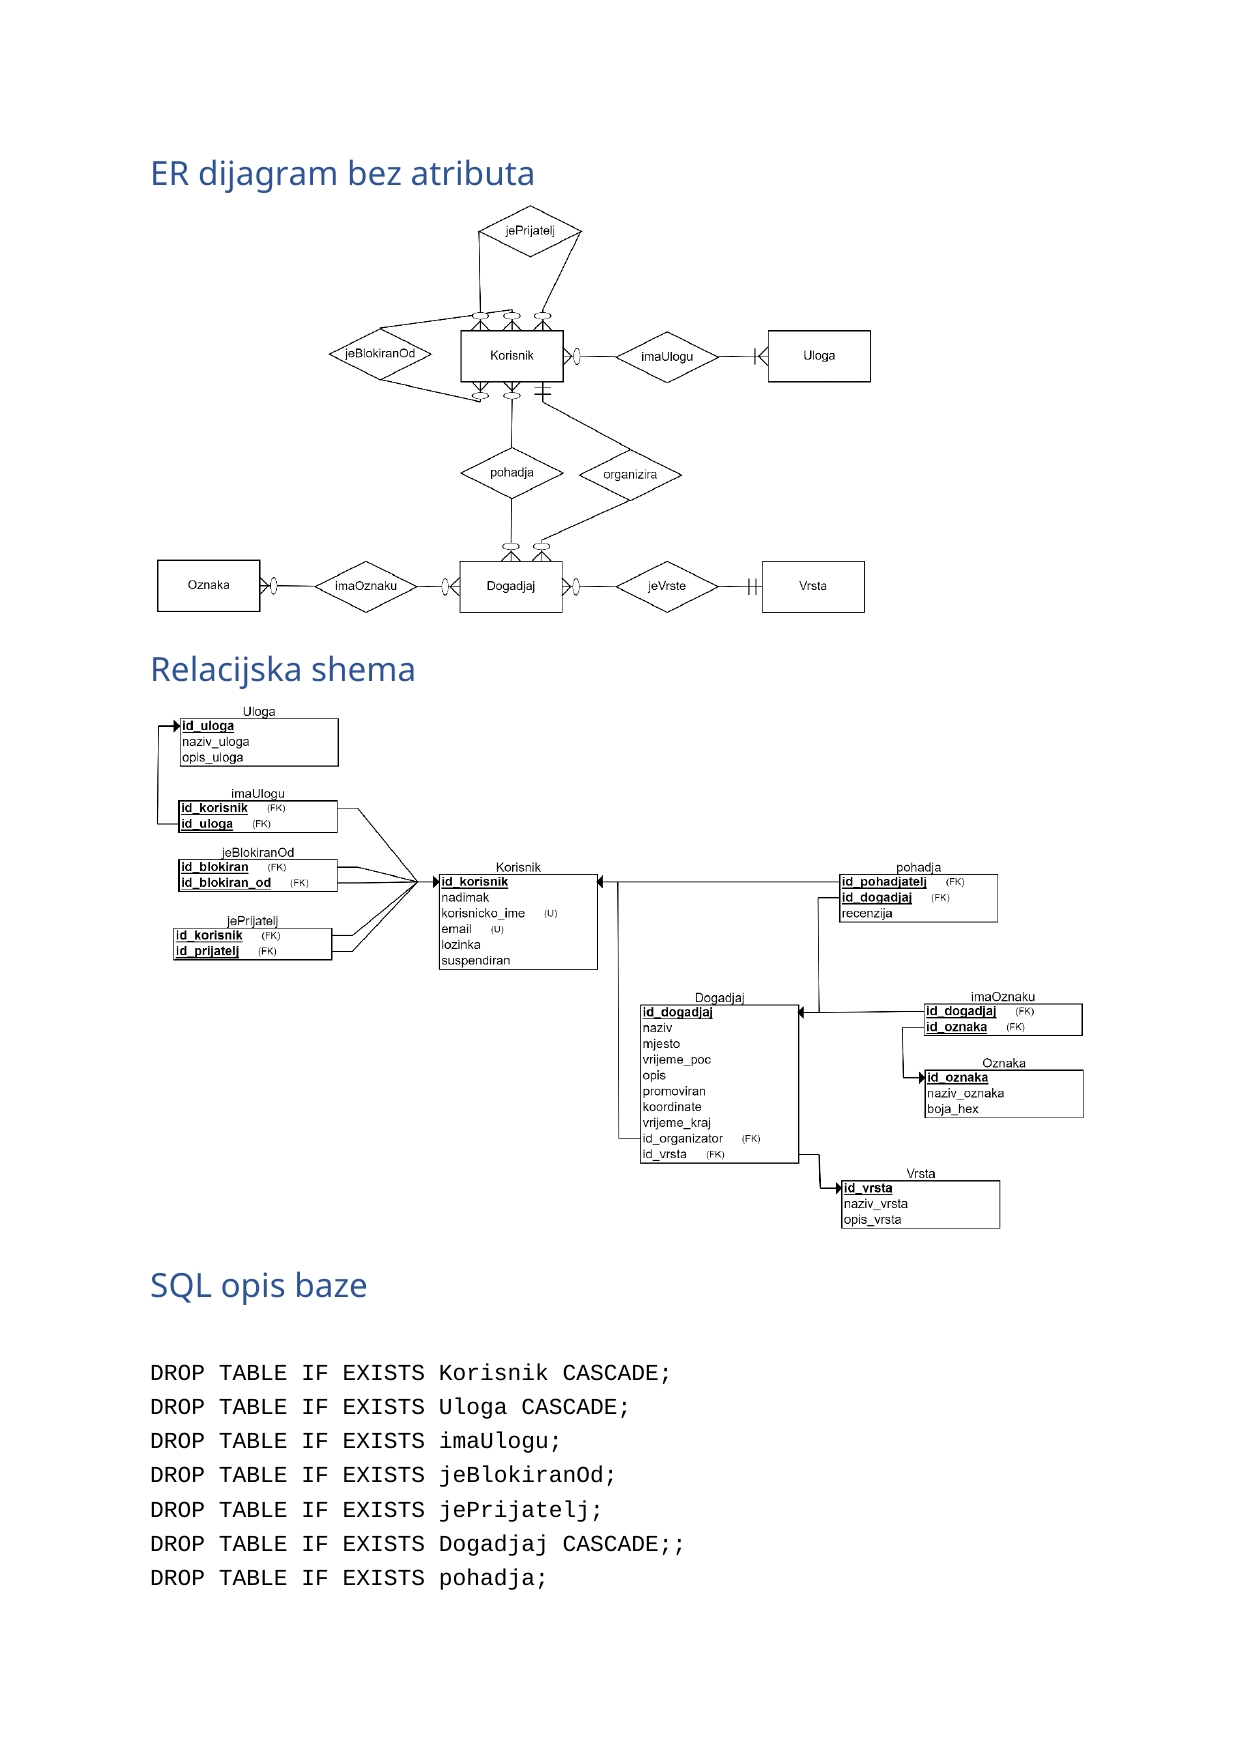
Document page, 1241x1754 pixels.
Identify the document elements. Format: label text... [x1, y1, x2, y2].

subtitle Relacijska shema [150, 646, 1090, 692]
text DROP TABLE IF EXISTS Korisnik CASCADE; [150, 1361, 1090, 1387]
picture [150, 198, 877, 619]
subtitle ER dijagram bez atributa [150, 150, 1090, 195]
text DROP TABLE IF EXISTS Dogadjaj CASCADE;; [150, 1532, 1090, 1558]
subtitle SQL opis baze [150, 1262, 1090, 1307]
text DROP TABLE IF EXISTS pohadja; [150, 1566, 1090, 1592]
picture [150, 695, 1090, 1235]
text DROP TABLE IF EXISTS Uloga CASCADE; [150, 1395, 1090, 1421]
text DROP TABLE IF EXISTS imaUlogu; [150, 1429, 1090, 1456]
text DROP TABLE IF EXISTS jeBlokiranOd; [150, 1464, 1090, 1490]
text DROP TABLE IF EXISTS jePrijatelj; [150, 1498, 1090, 1524]
